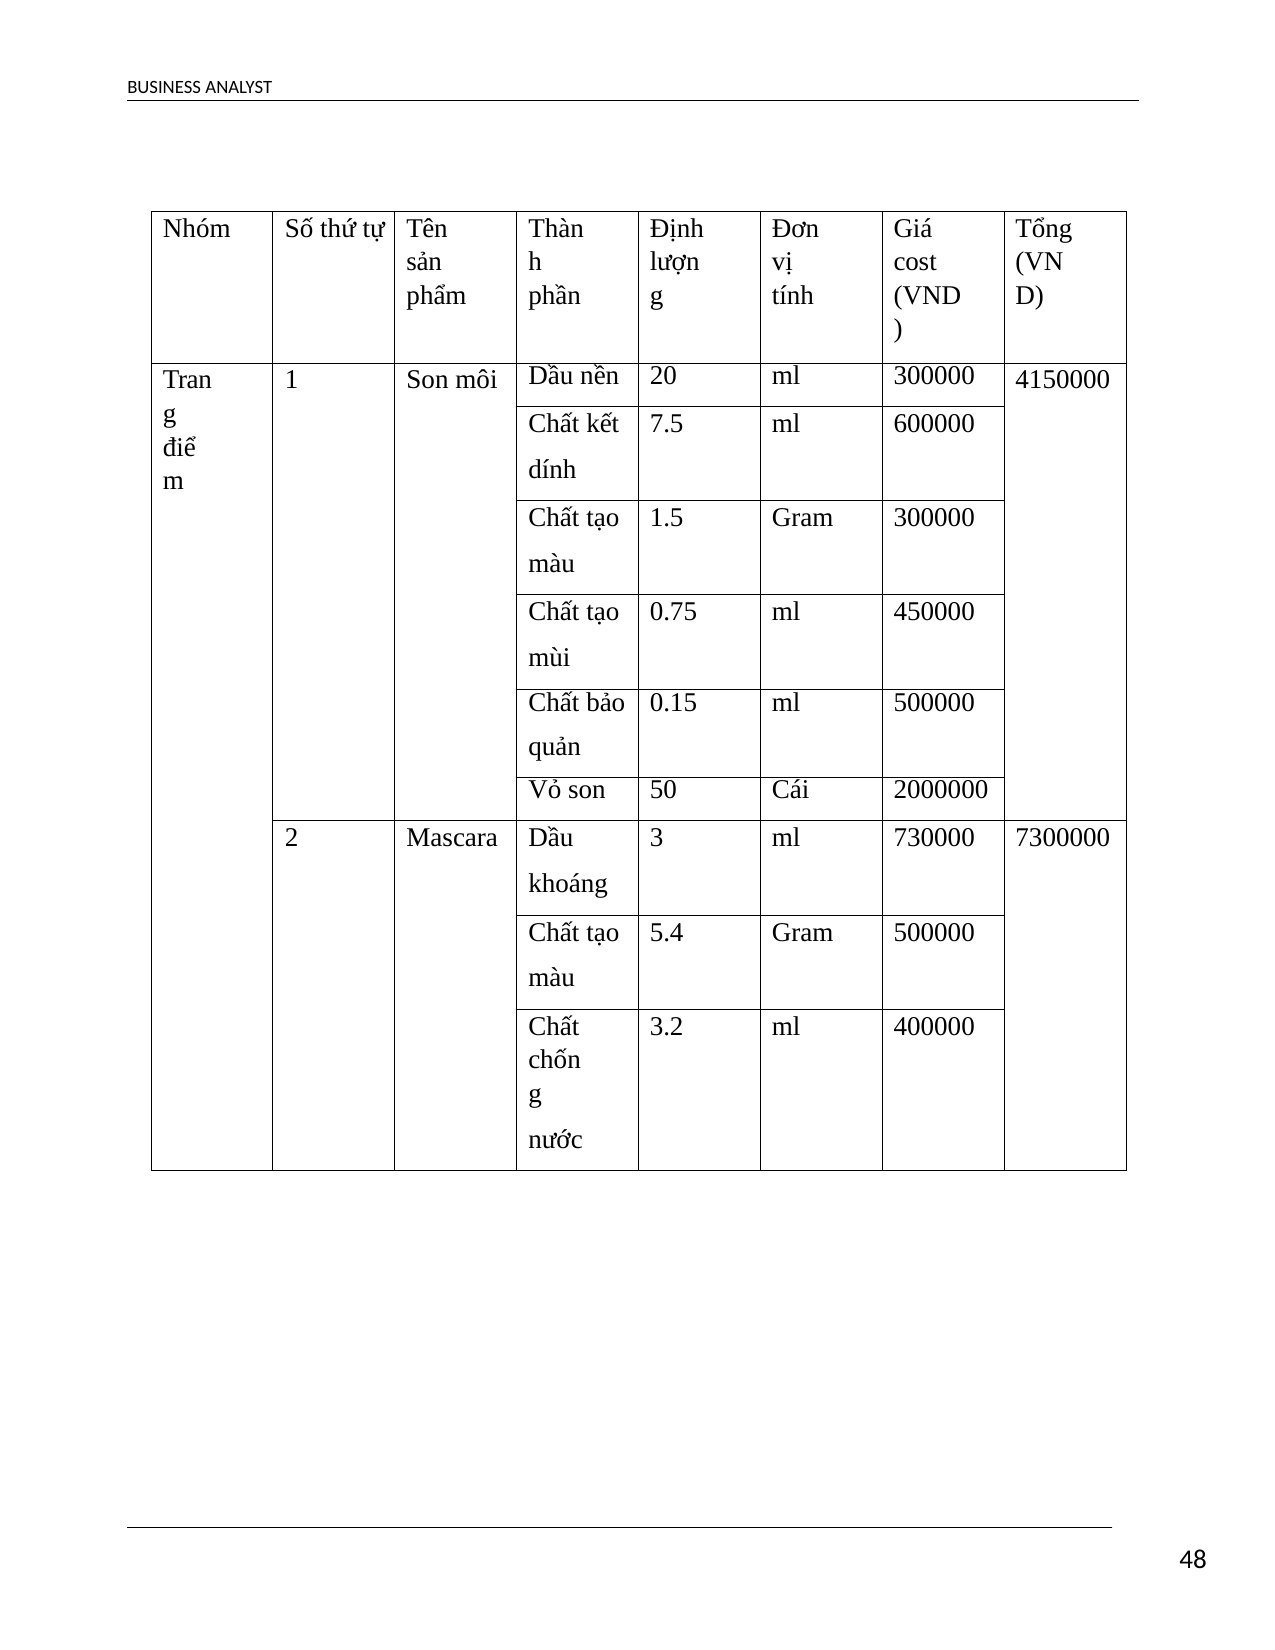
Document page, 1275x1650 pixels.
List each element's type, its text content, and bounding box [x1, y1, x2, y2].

table_cell Chất tạo màu [517, 916, 638, 1009]
table_cell 600000 [883, 407, 1004, 500]
table_cell 5.4 [639, 916, 760, 1009]
table_cell Chất chống nước [517, 1010, 638, 1170]
table_header Thành phần [517, 212, 638, 362]
table_cell Chất tạo màu [517, 501, 638, 594]
table_cell ml [761, 595, 882, 688]
table_cell 50 [639, 778, 760, 820]
table_cell Mascara [395, 821, 516, 1170]
table_cell ml [761, 1010, 882, 1170]
table_cell 3 [639, 821, 760, 914]
table_cell 4150000 [1005, 364, 1126, 820]
table_cell Chất kết dính [517, 407, 638, 500]
table_cell Son môi [395, 364, 516, 820]
table_cell 0.15 [639, 690, 760, 777]
table_cell 7.5 [639, 407, 760, 500]
table_cell 300000 [883, 364, 1004, 406]
table_cell ml [761, 690, 882, 777]
table_header Định lượng [639, 212, 760, 362]
table_cell Gram [761, 501, 882, 594]
table_cell 450000 [883, 595, 1004, 688]
table_header Giá cost (VND) [883, 212, 1004, 362]
table_header Tổng (VND) [1005, 212, 1126, 362]
table_cell 730000 [883, 821, 1004, 914]
table_cell ml [761, 407, 882, 500]
table_cell Dầu khoáng [517, 821, 638, 914]
table_cell ml [761, 364, 882, 406]
table_cell Dầu nền [517, 364, 638, 406]
table_cell 2000000 [883, 778, 1004, 820]
table_cell 3.2 [639, 1010, 760, 1170]
table_cell 1 [273, 364, 394, 820]
table_cell Chất bảo quản [517, 690, 638, 777]
table_cell Cái [761, 778, 882, 820]
table_cell 300000 [883, 501, 1004, 594]
table_cell 2 [273, 821, 394, 1170]
table_cell 400000 [883, 1010, 1004, 1170]
table_cell 1.5 [639, 501, 760, 594]
table_cell Gram [761, 916, 882, 1009]
table_cell 7300000 [1005, 821, 1126, 1170]
table_header Tên sản phẩm [395, 212, 516, 362]
table_cell 500000 [883, 916, 1004, 1009]
table_cell 0.75 [639, 595, 760, 688]
table_cell 20 [639, 364, 760, 406]
table_cell 500000 [883, 690, 1004, 777]
table_header Đơn vị tính [761, 212, 882, 362]
table_header Số thứ tự [273, 212, 394, 362]
table_header Nhóm [152, 212, 272, 362]
table_cell ml [761, 821, 882, 914]
table_cell Trang điểm [152, 364, 272, 1170]
table_cell Chất tạo mùi [517, 595, 638, 688]
table_cell Vỏ son [517, 778, 638, 820]
